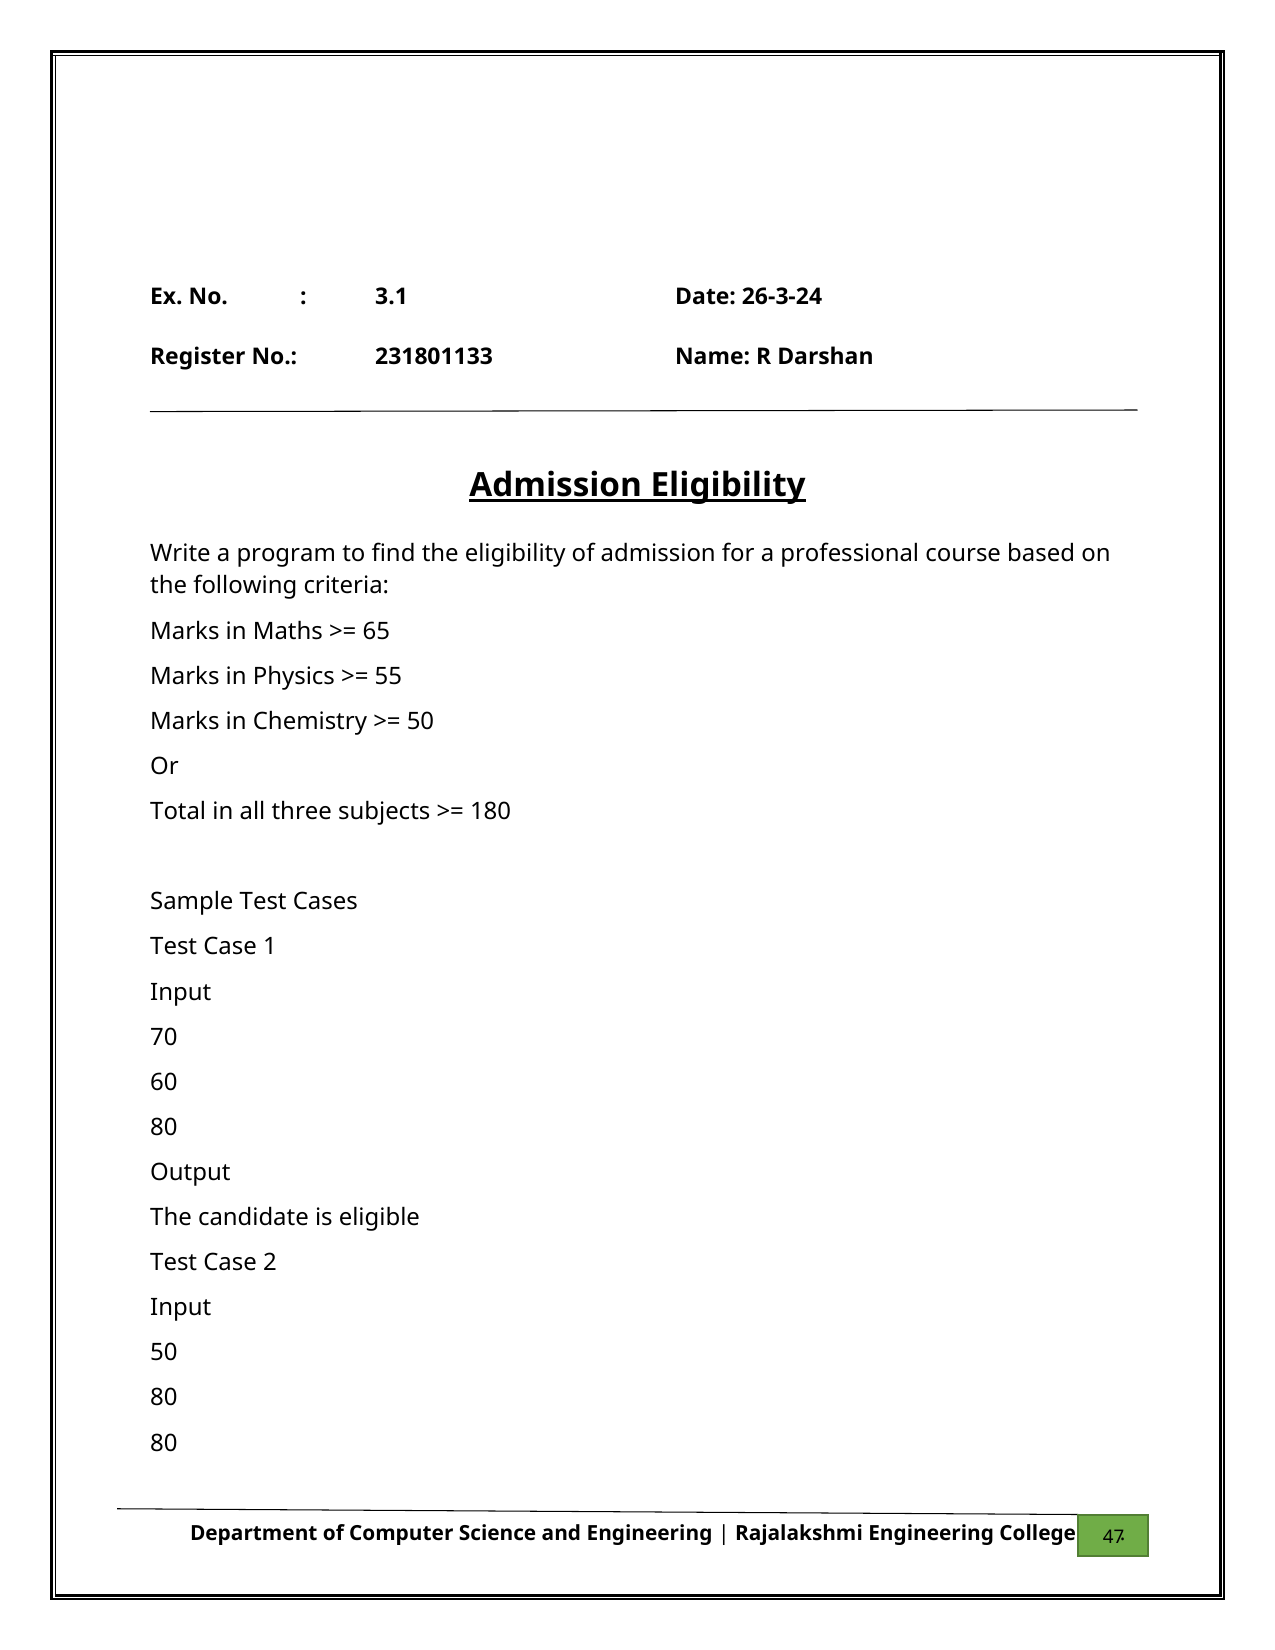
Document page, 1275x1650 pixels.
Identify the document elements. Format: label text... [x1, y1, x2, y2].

text The candidate is eligible [150, 1200, 1125, 1232]
text Admission Eligibility [150, 461, 1125, 507]
text Marks in Maths >= 65 [150, 613, 1125, 646]
text Write a program to find the eligibility of admission for a professional course based on the following criteria: [150, 536, 1125, 601]
text 70 [150, 1019, 1125, 1052]
text 80 [150, 1109, 1125, 1142]
text 50 [150, 1335, 1125, 1368]
text Output [150, 1155, 1125, 1187]
text Total in all three subjects >= 180 [150, 794, 1125, 826]
text Sample Test Cases [150, 884, 1125, 917]
text 60 [150, 1064, 1125, 1097]
text Ex. No. : 3.1 Date: 26-3-24 [150, 280, 1125, 311]
text Marks in Chemistry >= 50 [150, 704, 1125, 736]
text 80 [150, 1380, 1125, 1413]
text Input [150, 974, 1125, 1007]
text Register No.: 231801133 Name: R Darshan [150, 340, 1125, 372]
text Test Case 2 [150, 1245, 1125, 1277]
text Marks in Physics >= 55 [150, 658, 1125, 691]
text Or [150, 749, 1125, 781]
text Input [150, 1290, 1125, 1323]
text Test Case 1 [150, 929, 1125, 962]
text 80 [150, 1425, 1125, 1458]
